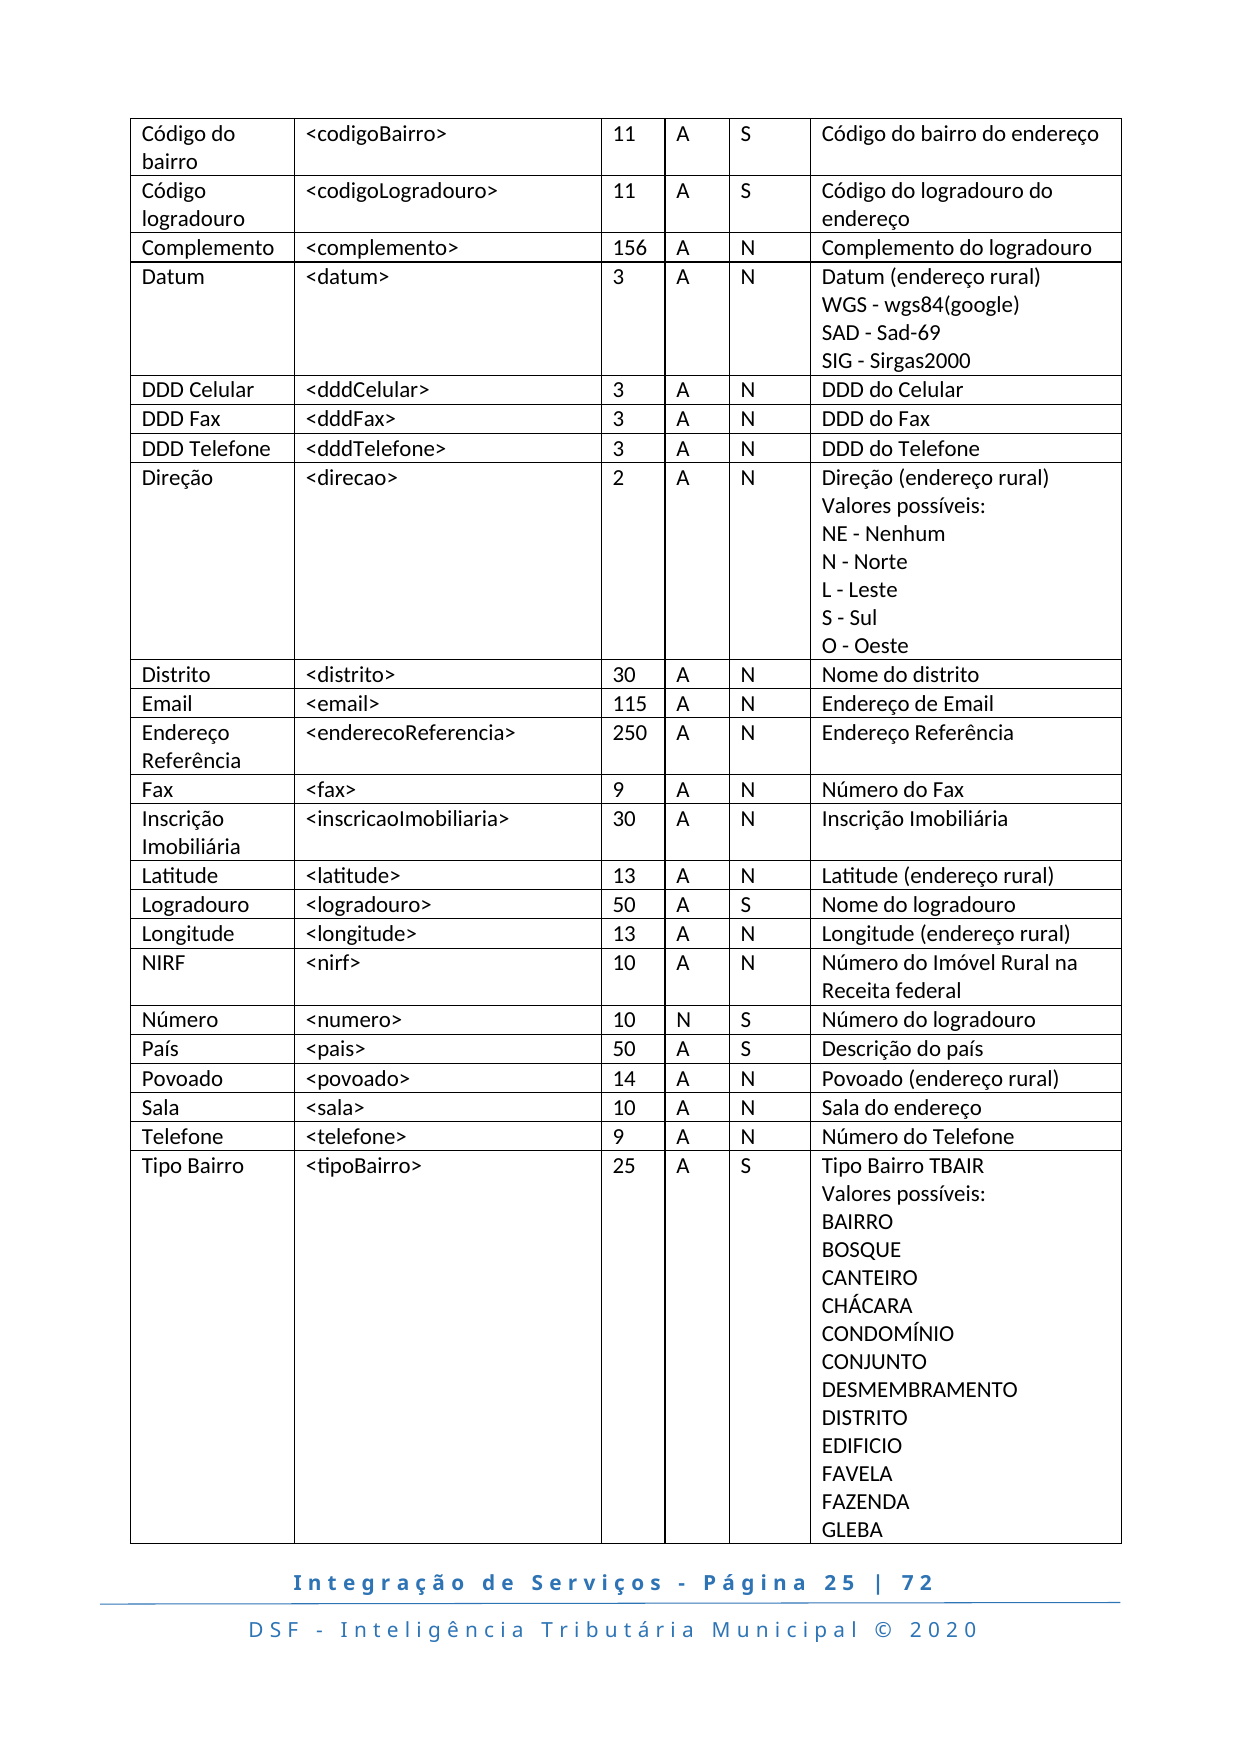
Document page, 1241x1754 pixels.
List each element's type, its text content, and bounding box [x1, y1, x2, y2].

table_cell País [131, 1035, 294, 1063]
table_cell A [666, 660, 729, 688]
table_cell Complemento [131, 233, 294, 261]
table_cell N [730, 861, 810, 889]
table_cell <dddTelefone> [295, 434, 601, 462]
table_cell A [666, 861, 729, 889]
table_cell <pais> [295, 1035, 601, 1063]
table_cell A [666, 804, 729, 860]
table_cell 3 [602, 434, 664, 462]
table_cell <direcao> [295, 463, 601, 659]
table_cell Latitude [131, 861, 294, 889]
table_cell DDD do Fax [811, 405, 1121, 433]
table_cell S [730, 1035, 810, 1063]
table_cell Descrição do país [811, 1035, 1121, 1063]
table_cell Datum (endereço rural) WGS - wgs84(google) SAD - Sad-69 SIG - Sirgas2000 [811, 263, 1121, 374]
table_cell A [666, 233, 729, 261]
table_cell Endereço Referência [131, 718, 294, 774]
table_cell Número do logradouro [811, 1006, 1121, 1033]
table_cell N [730, 405, 810, 433]
table_cell Inscrição Imobiliária [811, 804, 1121, 860]
table_cell Longitude [131, 919, 294, 947]
table_cell 11 [602, 119, 664, 175]
table_cell <complemento> [295, 233, 601, 261]
table_cell 50 [602, 1035, 664, 1063]
table_cell Endereço de Email [811, 689, 1121, 717]
table_cell 3 [602, 405, 664, 433]
table_cell Código do bairro [131, 119, 294, 175]
table_cell Complemento do logradouro [811, 233, 1121, 261]
table_cell A [666, 176, 729, 232]
table_cell <distrito> [295, 660, 601, 688]
table_cell Número do Telefone [811, 1122, 1121, 1150]
table_cell 10 [602, 949, 664, 1004]
table_cell S [730, 890, 810, 918]
table_cell N [730, 660, 810, 688]
table_cell N [730, 1093, 810, 1121]
table_cell 3 [602, 376, 664, 403]
table_cell A [666, 1151, 729, 1543]
table_cell Sala [131, 1093, 294, 1121]
table_cell A [666, 119, 729, 175]
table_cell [811, 1151, 1121, 1543]
table_cell Tipo Bairro [131, 1151, 294, 1543]
table_cell 9 [602, 1122, 664, 1150]
table_cell Datum [131, 263, 294, 374]
table_cell Nome do distrito [811, 660, 1121, 688]
table_cell <dddFax> [295, 405, 601, 433]
table_cell <nirf> [295, 949, 601, 1004]
table_cell A [666, 919, 729, 947]
table_cell N [730, 775, 810, 803]
table_cell Distrito [131, 660, 294, 688]
table_cell A [666, 775, 729, 803]
table_cell NIRF [131, 949, 294, 1004]
table_cell A [666, 949, 729, 1004]
table_cell Código do bairro do endereço [811, 119, 1121, 175]
table_cell N [730, 919, 810, 947]
table_cell Inscrição Imobiliária [131, 804, 294, 860]
table_cell Email [131, 689, 294, 717]
table_cell A [666, 890, 729, 918]
table_cell Código logradouro [131, 176, 294, 232]
table_cell N [730, 463, 810, 659]
table_cell 250 [602, 718, 664, 774]
table_cell DDD Celular [131, 376, 294, 403]
table_cell Número do Imóvel Rural na Receita federal [811, 949, 1121, 1004]
table_cell Povoado [131, 1064, 294, 1092]
table_cell A [666, 405, 729, 433]
table_cell N [730, 233, 810, 261]
table_cell DDD Telefone [131, 434, 294, 462]
table_cell <email> [295, 689, 601, 717]
table_cell N [730, 689, 810, 717]
table_cell N [730, 263, 810, 374]
table_cell 30 [602, 804, 664, 860]
table_cell 156 [602, 233, 664, 261]
table_cell DDD do Telefone [811, 434, 1121, 462]
table_cell N [730, 804, 810, 860]
table_cell Endereço Referência [811, 718, 1121, 774]
table_cell 10 [602, 1093, 664, 1121]
table_cell 50 [602, 890, 664, 918]
table_cell <codigoLogradouro> [295, 176, 601, 232]
table_cell <sala> [295, 1093, 601, 1121]
table_cell 14 [602, 1064, 664, 1092]
table_cell A [666, 263, 729, 374]
table_cell 10 [602, 1006, 664, 1033]
table_cell A [666, 1093, 729, 1121]
table_cell A [666, 434, 729, 462]
table_cell <enderecoReferencia> [295, 718, 601, 774]
table_cell <codigoBairro> [295, 119, 601, 175]
table_cell 3 [602, 263, 664, 374]
table_cell 9 [602, 775, 664, 803]
table_cell <telefone> [295, 1122, 601, 1150]
table_cell 115 [602, 689, 664, 717]
table_cell A [666, 463, 729, 659]
table_cell N [730, 949, 810, 1004]
table_cell Direção (endereço rural) Valores possíveis: NE - Nenhum N - Norte L - Leste S - Sul O - Oeste [811, 463, 1121, 659]
table_cell 11 [602, 176, 664, 232]
table_cell A [666, 376, 729, 403]
table_cell <datum> [295, 263, 601, 374]
table_cell Número do Fax [811, 775, 1121, 803]
table_cell Nome do logradouro [811, 890, 1121, 918]
table_cell <povoado> [295, 1064, 601, 1092]
table_cell N [730, 434, 810, 462]
table_cell Direção [131, 463, 294, 659]
table_cell Logradouro [131, 890, 294, 918]
table_cell Telefone [131, 1122, 294, 1150]
table_cell Fax [131, 775, 294, 803]
table_cell <logradouro> [295, 890, 601, 918]
table_cell A [666, 1122, 729, 1150]
table_cell Código do logradouro do endereço [811, 176, 1121, 232]
table_cell S [730, 1151, 810, 1543]
table_cell DDD do Celular [811, 376, 1121, 403]
table_cell 25 [602, 1151, 664, 1543]
table_cell N [730, 1064, 810, 1092]
table_cell N [666, 1006, 729, 1033]
table_cell <latitude> [295, 861, 601, 889]
table_cell 13 [602, 919, 664, 947]
table_cell Sala do endereço [811, 1093, 1121, 1121]
table_cell N [730, 1122, 810, 1150]
table_cell <fax> [295, 775, 601, 803]
table_cell <tipoBairro> [295, 1151, 601, 1543]
table_cell Povoado (endereço rural) [811, 1064, 1121, 1092]
table_cell S [730, 119, 810, 175]
table_cell <inscricaoImobiliaria> [295, 804, 601, 860]
table_cell Longitude (endereço rural) [811, 919, 1121, 947]
table_cell Latitude (endereço rural) [811, 861, 1121, 889]
table_cell A [666, 689, 729, 717]
table_cell N [730, 376, 810, 403]
table_cell <numero> [295, 1006, 601, 1033]
table_cell A [666, 1064, 729, 1092]
table_cell A [666, 1035, 729, 1063]
table_cell 2 [602, 463, 664, 659]
table_cell A [666, 718, 729, 774]
table_cell 30 [602, 660, 664, 688]
table_cell 13 [602, 861, 664, 889]
table_cell DDD Fax [131, 405, 294, 433]
table_cell Número [131, 1006, 294, 1033]
table_cell <longitude> [295, 919, 601, 947]
table_cell <dddCelular> [295, 376, 601, 403]
table_cell N [730, 718, 810, 774]
table_cell S [730, 1006, 810, 1033]
table_cell S [730, 176, 810, 232]
